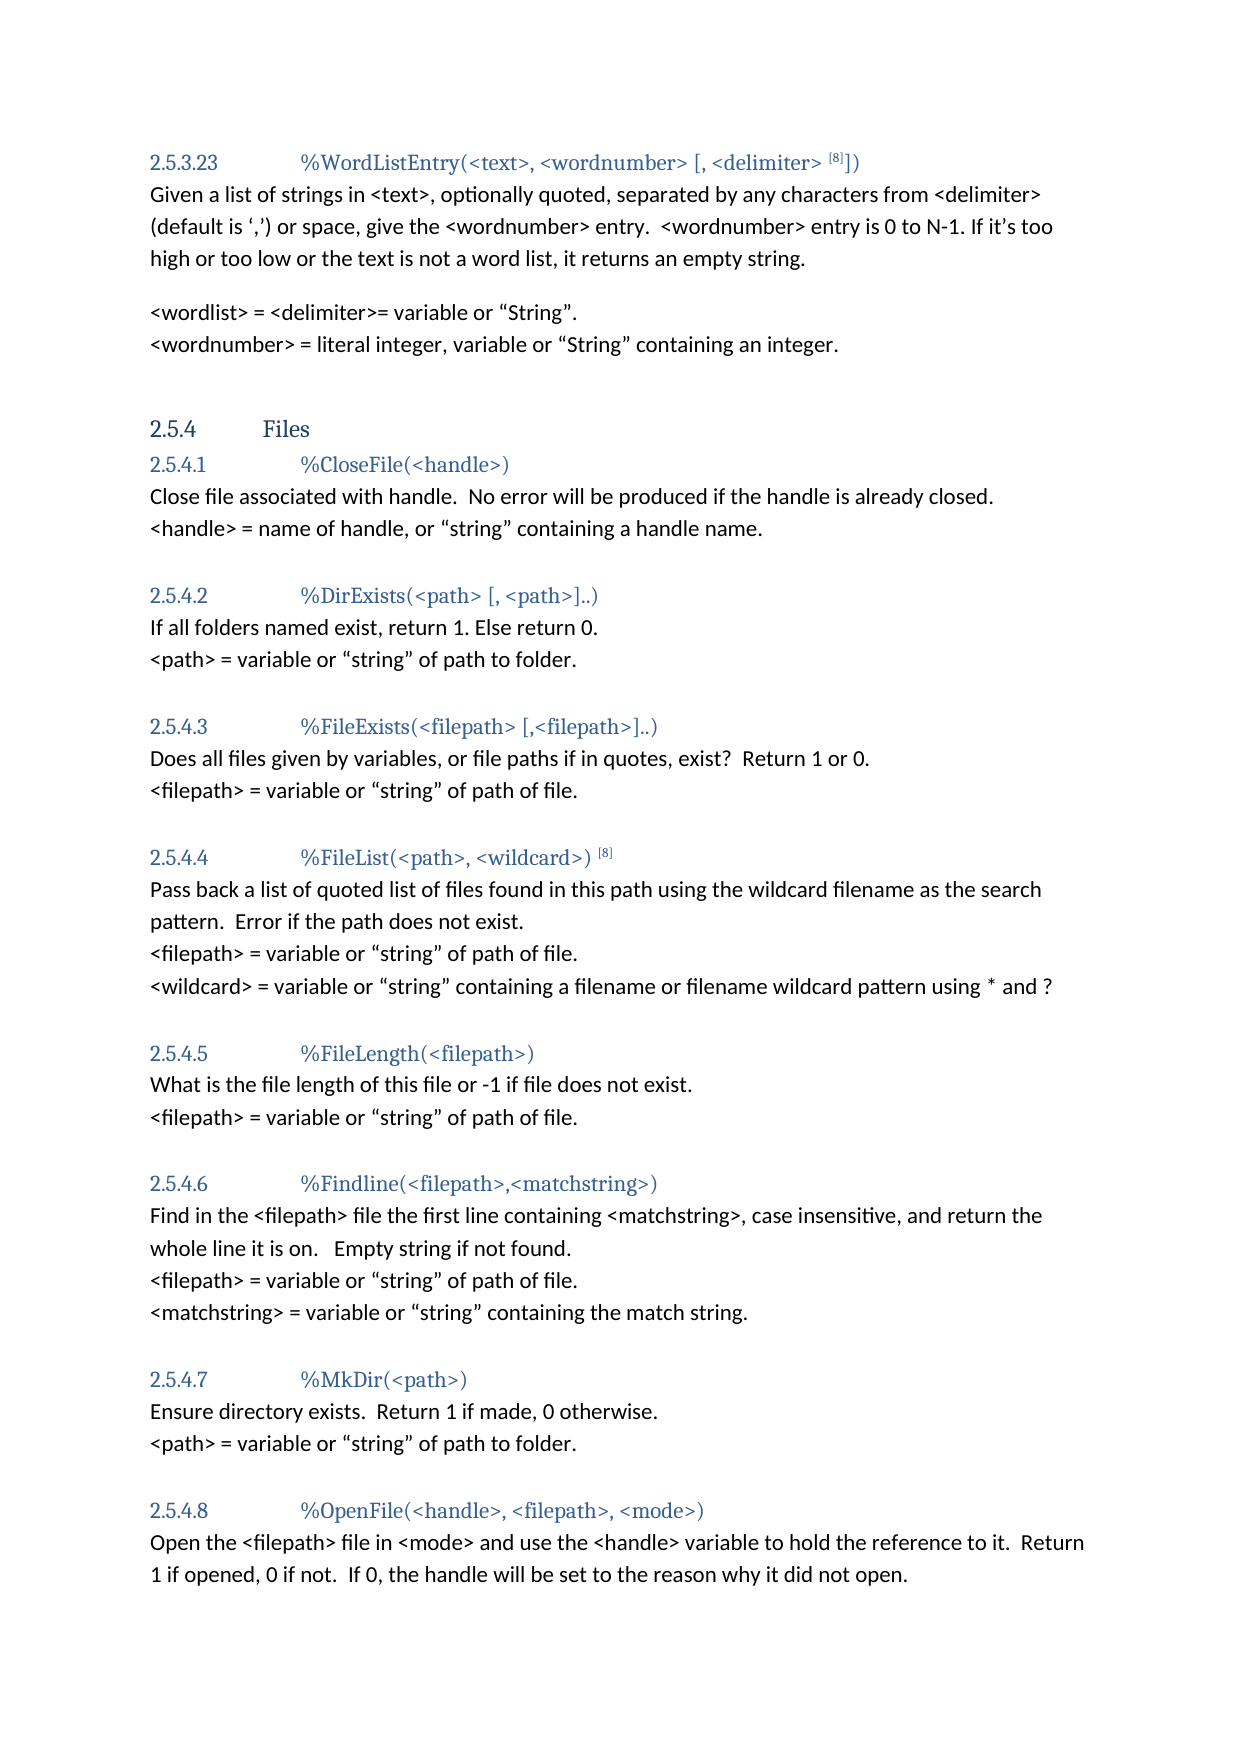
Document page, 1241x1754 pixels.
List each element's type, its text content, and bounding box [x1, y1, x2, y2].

subtitle %FileExists(<filepath> [,<filepath>]..) [150, 714, 1090, 740]
subtitle %WordListEntry(<text>, <wordnumber> [, <delimiter> [8]]) [150, 150, 1090, 176]
text <filepath> = variable or “string” of path of file. [150, 1103, 1090, 1131]
subtitle %DirExists(<path> [, <path>]..) [150, 583, 1090, 609]
text <path> = variable or “string” of path to folder. [150, 646, 1090, 673]
text Close file associated with handle. No error will be produced if the handle is already closed. [150, 482, 1090, 510]
subtitle %FileLength(<filepath>) [150, 1040, 1090, 1067]
text <matchstring> = variable or “string” containing the match string. [150, 1298, 1090, 1326]
subtitle Files [150, 415, 1090, 444]
subtitle %CloseFile(<handle>) [150, 452, 1090, 478]
text Does all files given by variables, or file paths if in quotes, exist? Return 1 or 0. [150, 744, 1090, 772]
text <path> = variable or “string” of path to folder. [150, 1429, 1090, 1457]
text <filepath> = variable or “string” of path of file. [150, 939, 1090, 968]
subtitle %Findline(<filepath>,<matchstring>) [150, 1171, 1090, 1198]
text <filepath> = variable or “string” of path of file. [150, 1266, 1090, 1294]
subtitle %FileList(<path>, <wildcard>) [8] [150, 845, 1090, 871]
text <wordnumber> = literal integer, variable or “String” containing an integer. [150, 330, 1090, 358]
text If all folders named exist, return 1. Else return 0. [150, 613, 1090, 641]
text <wordlist> = <delimiter>= variable or “String”. [150, 298, 1090, 326]
text Ensure directory exists. Return 1 if made, 0 otherwise. [150, 1397, 1090, 1425]
text <filepath> = variable or “string” of path of file. [150, 776, 1090, 804]
subtitle %OpenFile(<handle>, <filepath>, <mode>) [150, 1497, 1090, 1524]
subtitle %MkDir(<path>) [150, 1367, 1090, 1393]
text <wildcard> = variable or “string” containing a filename or filename wildcard pattern using * and ? [150, 972, 1090, 1000]
text <handle> = name of handle, or “string” containing a handle name. [150, 514, 1090, 543]
text Pass back a list of quoted list of files found in this path using the wildcard filename as the search pattern. Error if the path does not exist. [150, 875, 1090, 935]
text What is the file length of this file or -1 if file does not exist. [150, 1071, 1090, 1098]
